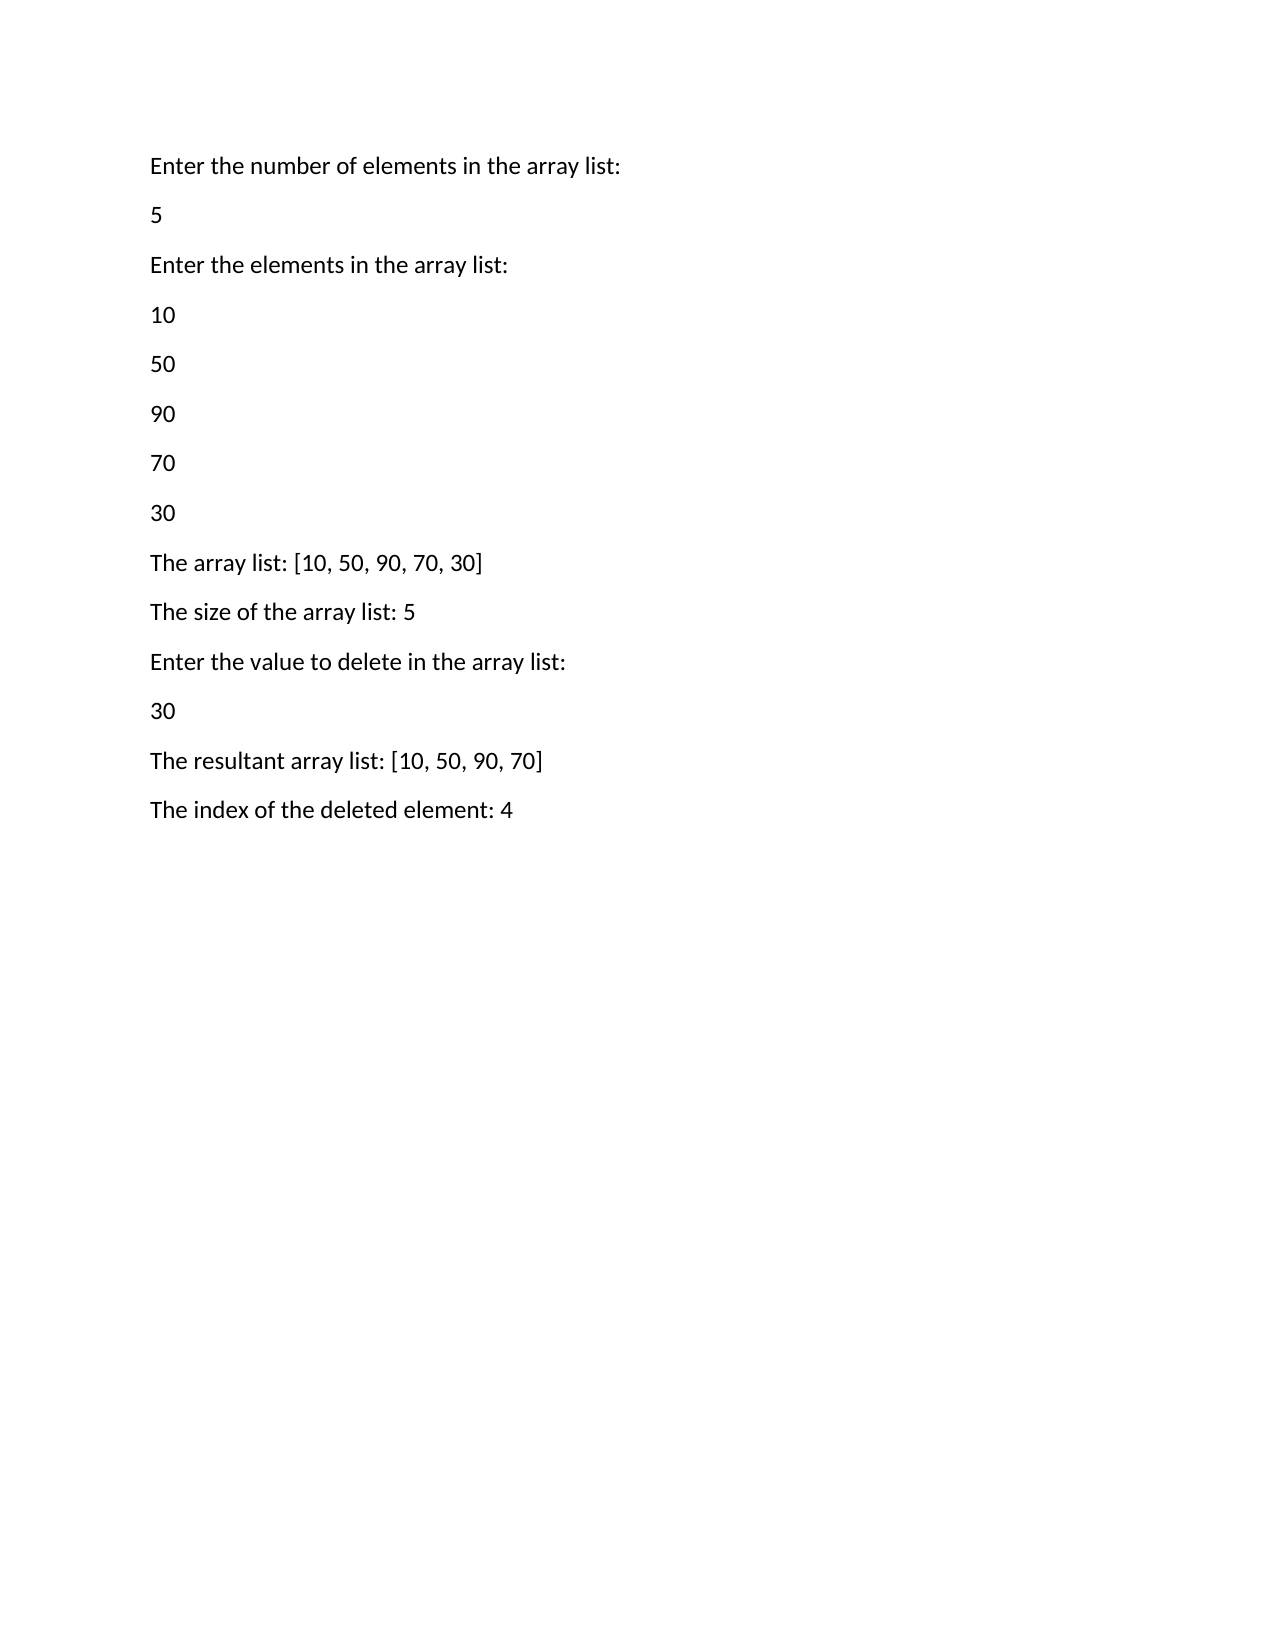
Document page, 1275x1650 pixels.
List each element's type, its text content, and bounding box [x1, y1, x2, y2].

text Enter the number of elements in the array list: [150, 150, 1125, 181]
text 30 [150, 497, 1125, 528]
text The resultant array list: [10, 50, 90, 70] [150, 745, 1125, 776]
text 50 [150, 348, 1125, 379]
text 70 [150, 447, 1125, 478]
text The array list: [10, 50, 90, 70, 30] [150, 547, 1125, 577]
text The size of the array list: 5 [150, 596, 1125, 627]
text Enter the elements in the array list: [150, 249, 1125, 280]
text 10 [150, 299, 1125, 329]
text 30 [150, 695, 1125, 726]
text 5 [150, 199, 1125, 230]
text Enter the value to delete in the array list: [150, 646, 1125, 676]
text The index of the deleted element: 4 [150, 794, 1125, 825]
text 90 [150, 398, 1125, 428]
